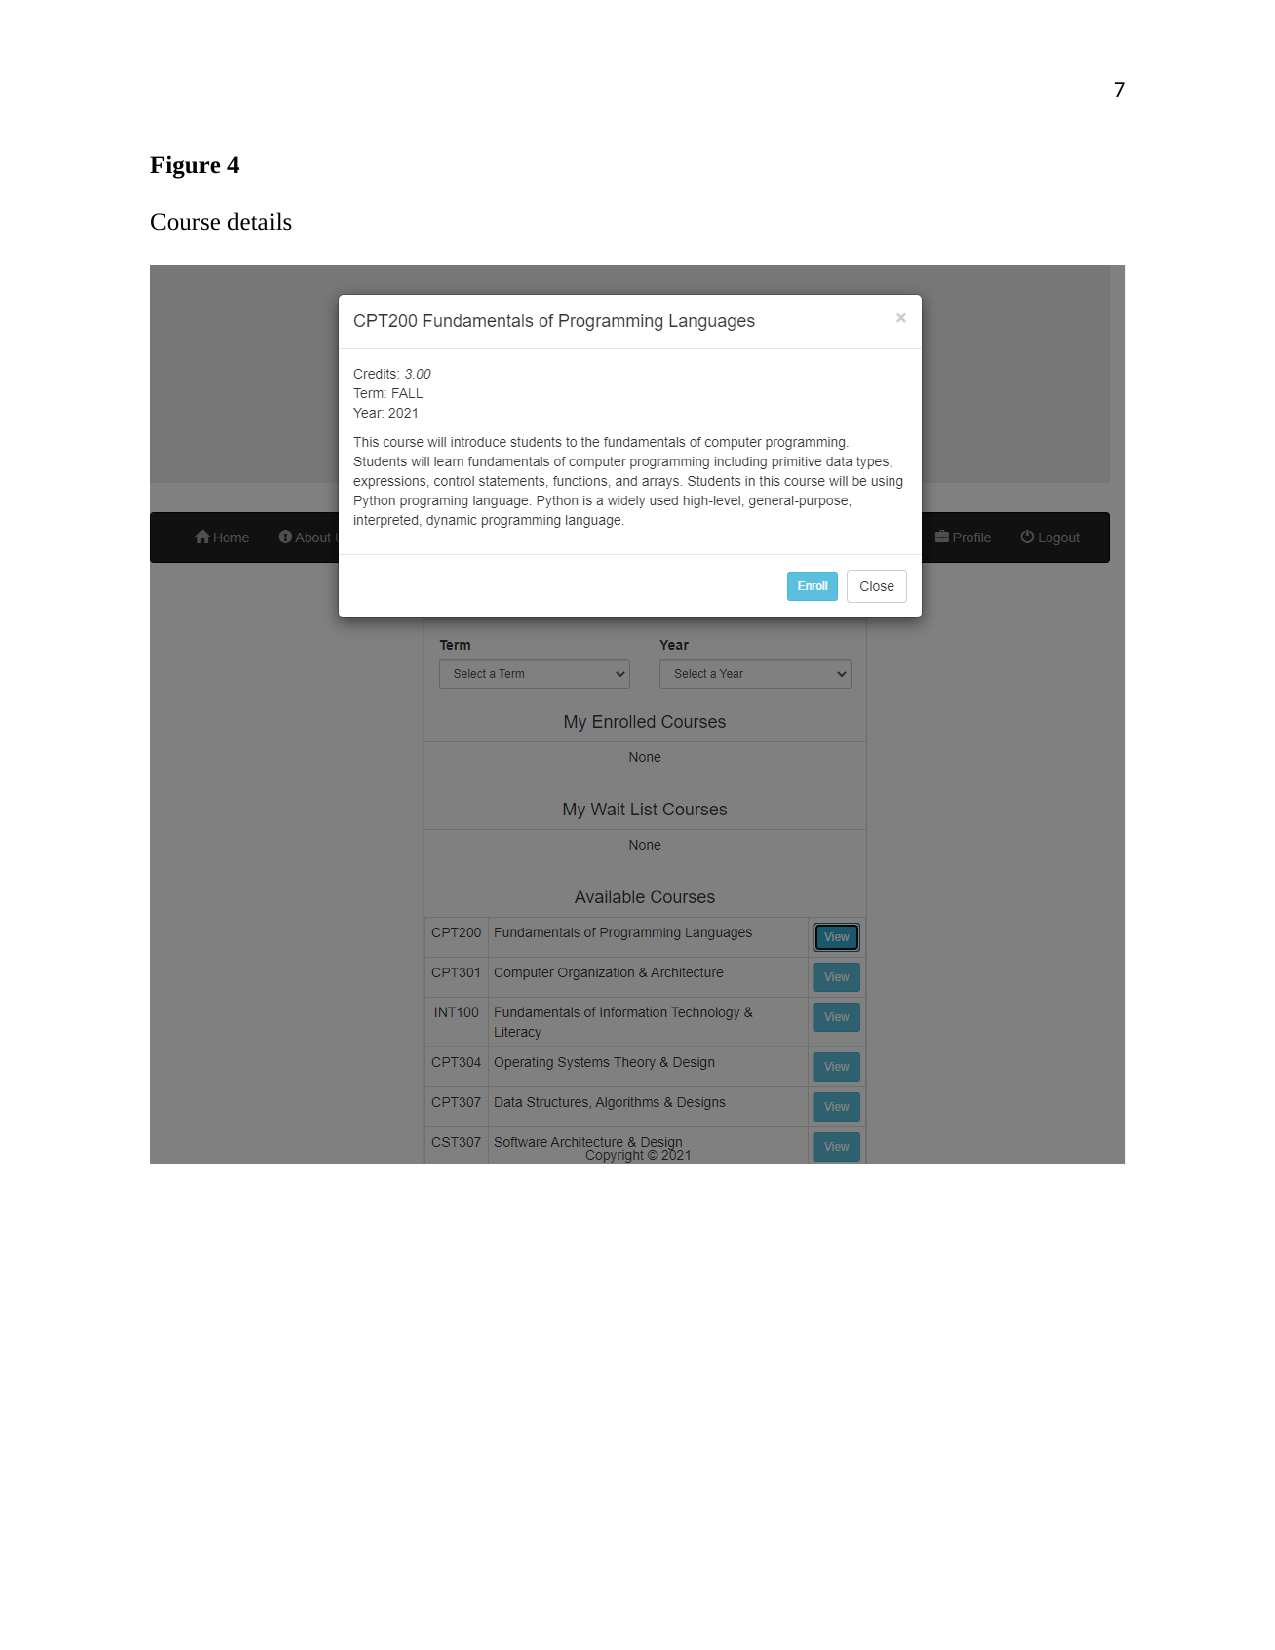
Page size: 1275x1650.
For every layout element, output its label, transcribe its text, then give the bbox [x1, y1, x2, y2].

picture [150, 265, 1125, 1164]
text Figure 4 [150, 150, 1125, 179]
text Course details [150, 207, 1125, 236]
